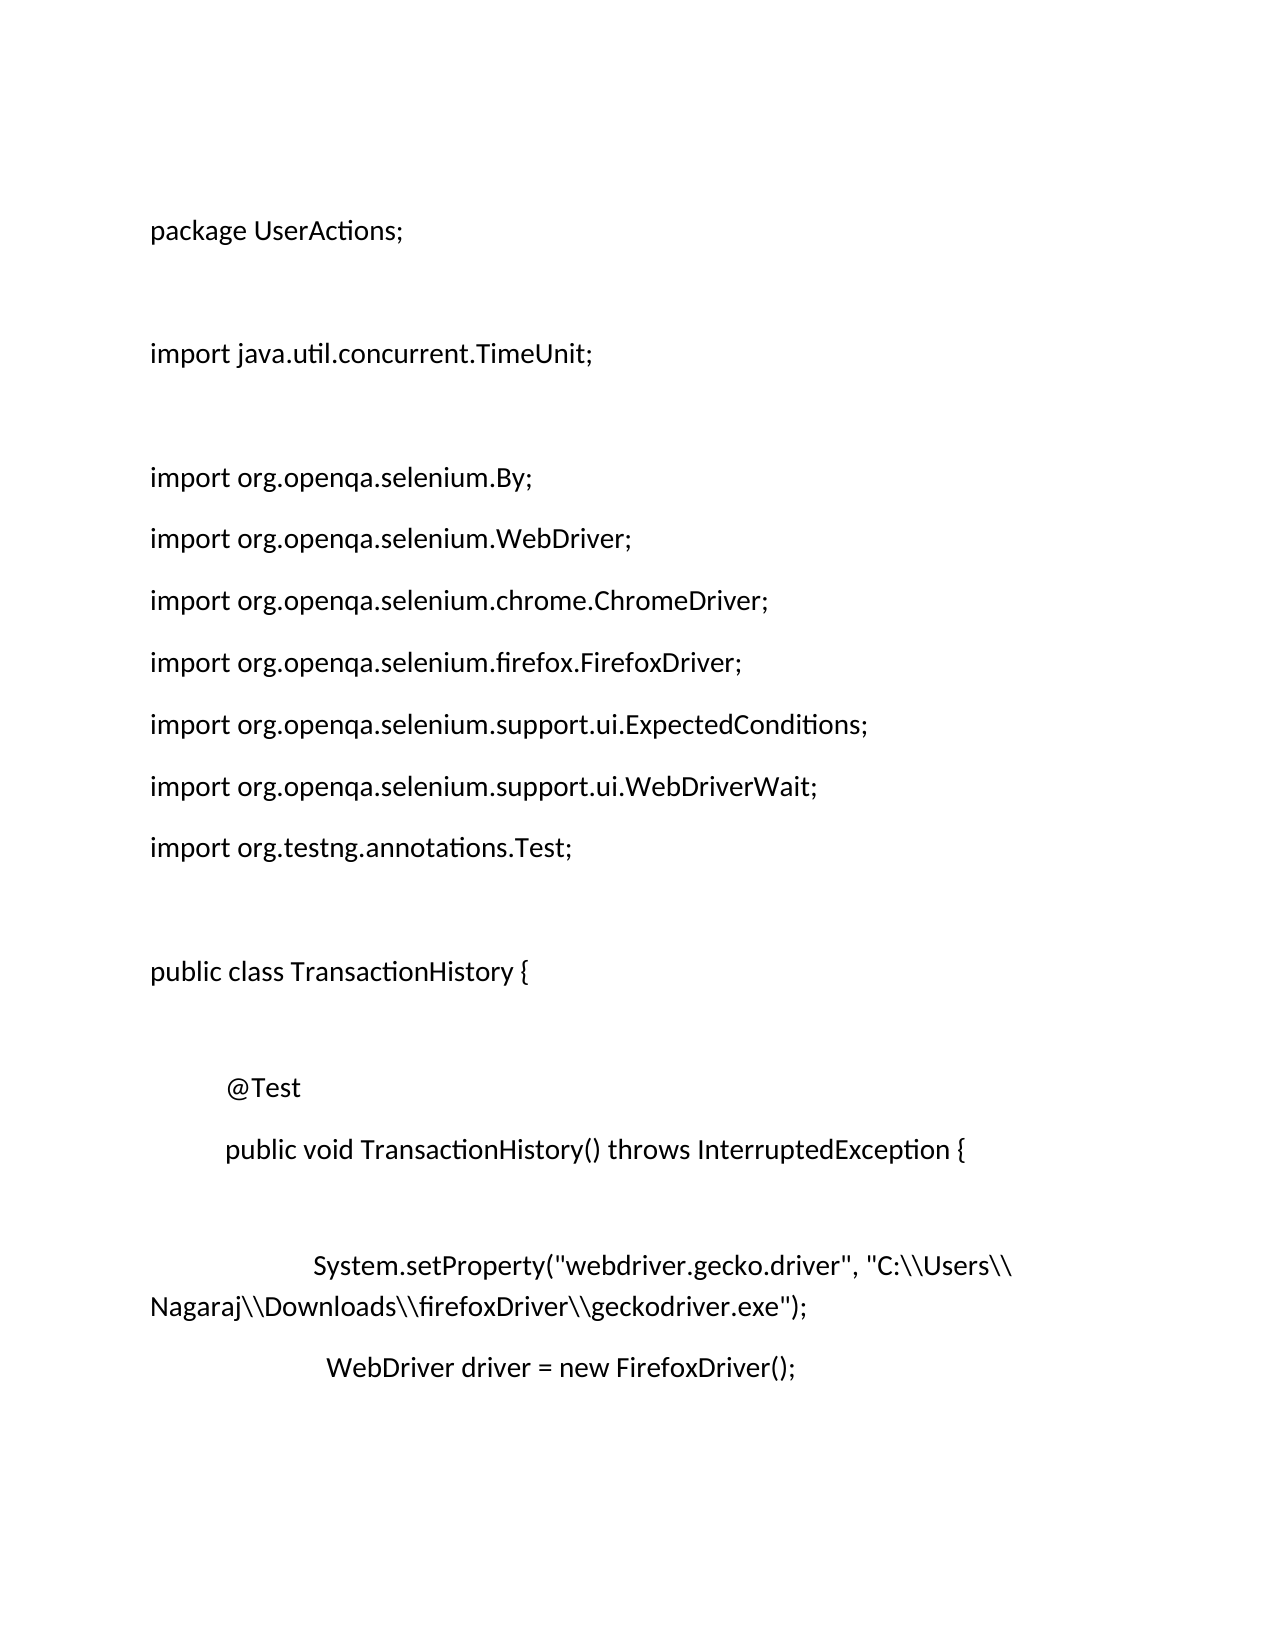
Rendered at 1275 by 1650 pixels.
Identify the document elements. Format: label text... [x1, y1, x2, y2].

text public void TransactionHistory() throws InterruptedException { [150, 1131, 1125, 1166]
text import org.openqa.selenium.firefox.FirefoxDriver; [150, 644, 1125, 680]
text package UserActions; [150, 212, 1125, 247]
text import org.testng.annotations.Test; [150, 829, 1125, 865]
text import org.openqa.selenium.support.ui.WebDriverWait; [150, 768, 1125, 803]
text import java.util.concurrent.TimeUnit; [150, 335, 1125, 371]
text import org.openqa.selenium.WebDriver; [150, 521, 1125, 556]
text import org.openqa.selenium.support.ui.ExpectedConditions; [150, 706, 1125, 742]
text import org.openqa.selenium.By; [150, 459, 1125, 494]
text public class TransactionHistory { [150, 953, 1125, 989]
text import org.openqa.selenium.chrome.ChromeDriver; [150, 582, 1125, 618]
text @Test [150, 1069, 1125, 1104]
text System.setProperty("webdriver.gecko.driver", "C:\\Users\\Nagaraj\\Downloads\\firefoxDriver\\geckodriver.exe"); [150, 1247, 1125, 1323]
text WebDriver driver = new FirefoxDriver(); [150, 1349, 1125, 1385]
